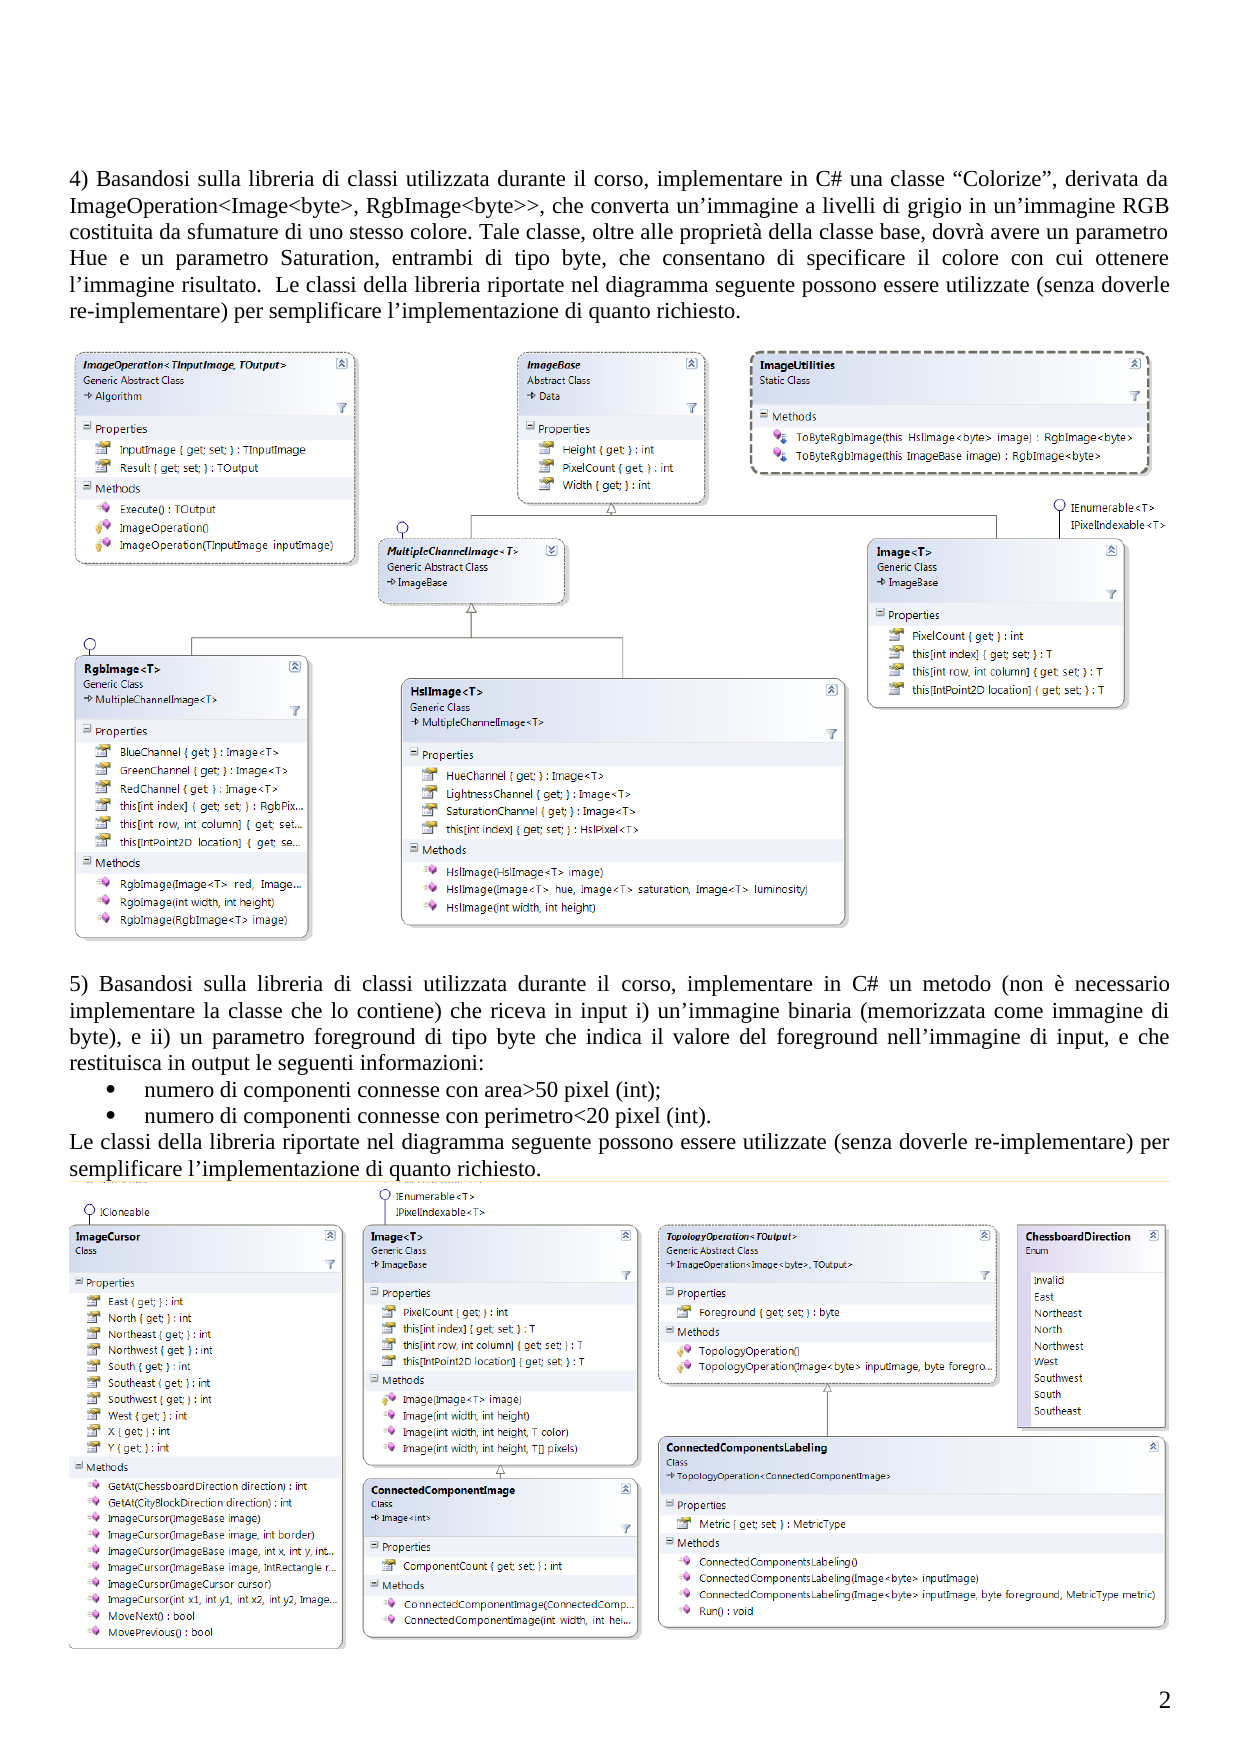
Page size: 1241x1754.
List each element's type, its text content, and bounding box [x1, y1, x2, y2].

text 4) Basandosi sulla libreria di classi utilizzata durante il corso, implementare in C# una classe “Colorize”, derivata da ImageOperation<Image<byte>, RgbImage<byte>>, che converta un’immagine a livelli di grigio in un’immagine RGB costituita da sfumature di uno stesso colore. Tale classe, oltre alle proprietà della classe base, dovrà avere un parametro Hue e un parametro Saturation, entrambi di tipo byte, che consentano di specificare il colore con cui ottenere l’immagine risultato. Le classi della libreria riportate nel diagramma seguente possono essere utilizzate (senza doverle re-implementare) per semplificare l’implementazione di quanto richiesto. [69, 165, 1171, 323]
list numero di componenti connesse con perimetro<20 pixel (int). [107, 1102, 1171, 1128]
text 5) Basandosi sulla libreria di classi utilizzata durante il corso, implementare in C# un metodo (non è necessario implementare la classe che lo contiene) che riceva in input i) un’immagine binaria (memorizzata come immagine di byte), e ii) un parametro foreground di tipo byte che indica il valore del foreground nell’immagine di input, e che restituisca in output le seguenti informazioni: [69, 970, 1171, 1076]
list numero di componenti connesse con area>50 pixel (int); [107, 1076, 1171, 1102]
text Le classi della libreria riportate nel diagramma seguente possono essere utilizzate (senza doverle re-implementare) per semplificare l’implementazione di quanto richiesto. [69, 1128, 1171, 1181]
